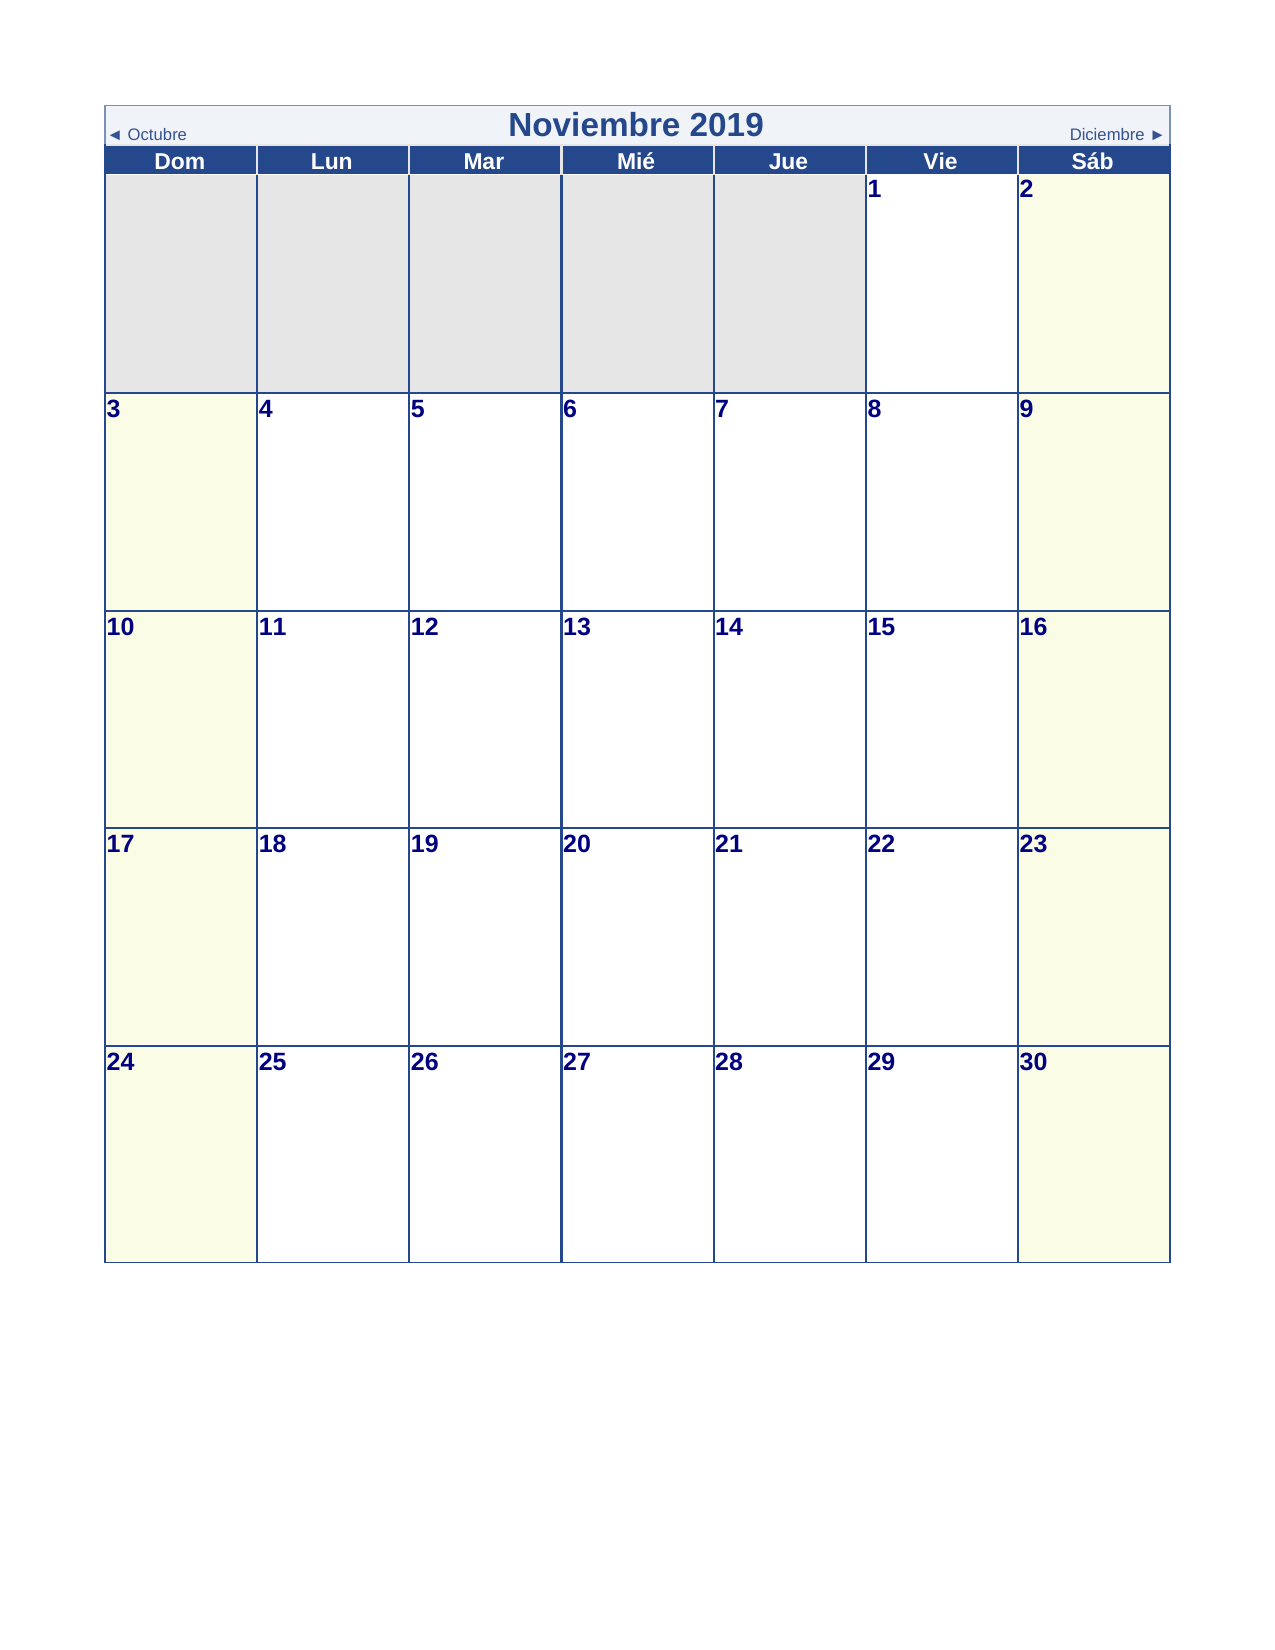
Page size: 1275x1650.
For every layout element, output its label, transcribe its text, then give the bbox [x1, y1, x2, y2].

table_cell Mié [563, 146, 713, 174]
table_cell 13 [563, 612, 713, 827]
table_cell 9 [1019, 394, 1169, 609]
table_cell 26 [410, 1047, 560, 1262]
table_cell 25 [258, 1047, 408, 1262]
table_cell 20 [563, 829, 713, 1044]
table_cell 23 [1019, 829, 1169, 1044]
table_cell 19 [410, 829, 560, 1044]
table_cell Sáb [1019, 146, 1169, 174]
table_header Noviembre 2019 [257, 106, 1018, 144]
table_cell Mar [410, 146, 560, 174]
table_cell 29 [867, 1047, 1017, 1262]
table_cell 2 [1019, 175, 1169, 392]
table_cell 6 [563, 394, 713, 609]
table_cell 21 [715, 829, 865, 1044]
table_cell 7 [715, 394, 865, 609]
table_cell Lun [258, 146, 408, 174]
table_cell Vie [867, 146, 1017, 174]
table_cell 3 [106, 394, 256, 609]
table_cell 16 [1019, 612, 1169, 827]
table_cell [563, 175, 713, 392]
table_cell 4 [258, 394, 408, 609]
table_cell [410, 175, 560, 392]
table_cell 30 [1019, 1047, 1169, 1262]
table_cell Dom [106, 146, 256, 174]
table_cell [106, 175, 256, 392]
table_cell 10 [106, 612, 256, 827]
table_cell 1 [867, 175, 1017, 392]
table_cell 18 [258, 829, 408, 1044]
table_header ◄ Octubre [106, 106, 257, 144]
table_cell 12 [410, 612, 560, 827]
table_cell Jue [715, 146, 865, 174]
table_cell 11 [258, 612, 408, 827]
table_cell 27 [563, 1047, 713, 1262]
table_cell [715, 175, 865, 392]
table_cell [258, 175, 408, 392]
table_cell 15 [867, 612, 1017, 827]
table_cell 8 [867, 394, 1017, 609]
table_cell 17 [106, 829, 256, 1044]
table_header Diciembre ► [1018, 106, 1169, 144]
table_cell 5 [410, 394, 560, 609]
table_cell 24 [106, 1047, 256, 1262]
table_cell 14 [715, 612, 865, 827]
table_cell 28 [715, 1047, 865, 1262]
table_cell 22 [867, 829, 1017, 1044]
